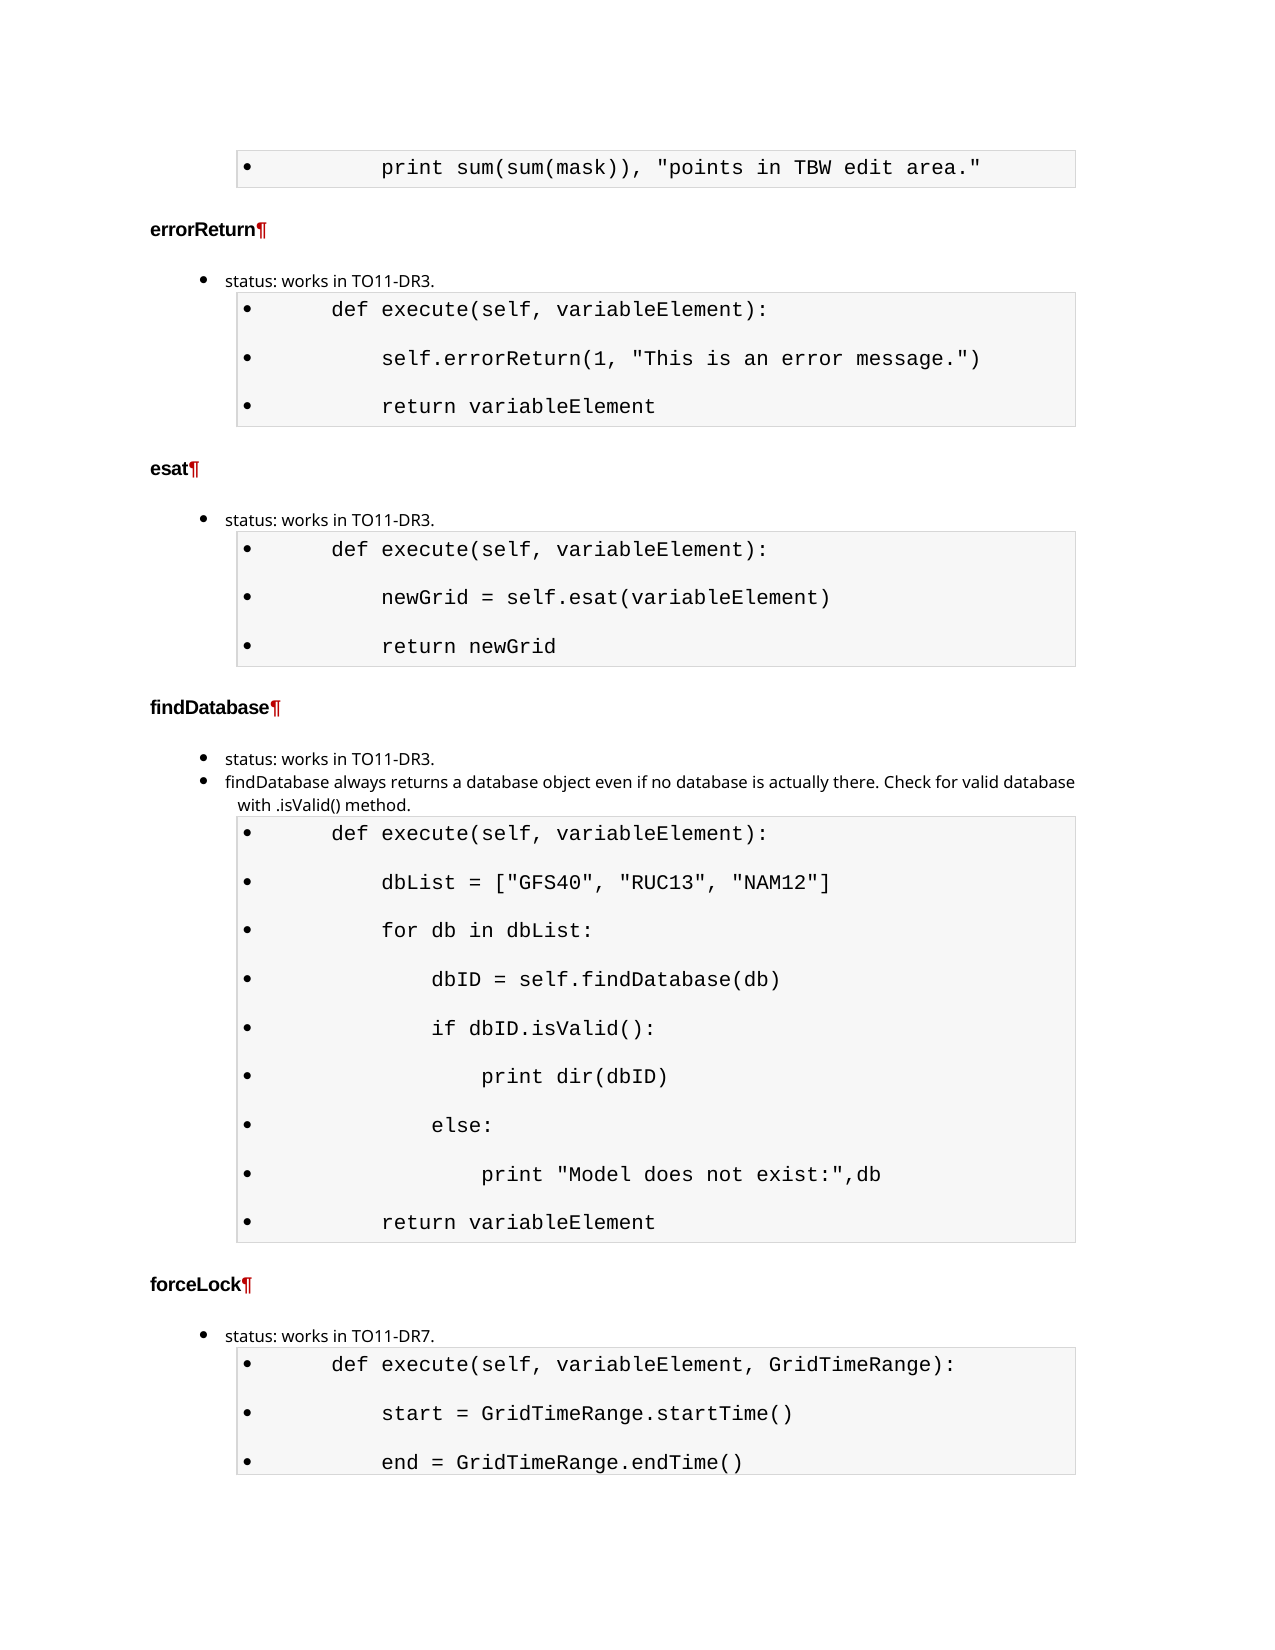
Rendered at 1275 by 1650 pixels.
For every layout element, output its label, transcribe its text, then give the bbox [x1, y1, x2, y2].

list print sum(sum(mask)), "points in TBW edit area." [238, 151, 1075, 187]
list findDatabase always returns a database object even if no database is actually there. Check for valid database with .isValid() method. [200, 771, 1125, 816]
text errorReturn¶ [150, 217, 1125, 240]
list end = GridTimeRange.endTime() [238, 1444, 1075, 1474]
list dbID = self.findDatabase(db) [238, 962, 1075, 993]
list print "Model does not exist:",db [238, 1156, 1075, 1187]
list dbList = ["GFS40", "RUC13", "NAM12"] [238, 864, 1075, 896]
list status: works in TO11-DR7. [200, 1324, 1125, 1347]
list return variableElement [238, 389, 1075, 426]
list if dbID.isValid(): [238, 1011, 1075, 1041]
list status: works in TO11-DR3. [200, 748, 1125, 771]
list start = GridTimeRange.startTime() [238, 1396, 1075, 1427]
text esat¶ [150, 457, 1125, 479]
text forceLock¶ [150, 1272, 1125, 1295]
list status: works in TO11-DR3. [200, 508, 1125, 531]
list else: [238, 1108, 1075, 1139]
list status: works in TO11-DR3. [200, 269, 1125, 292]
list return newGrid [238, 628, 1075, 666]
list newGrid = self.esat(variableElement) [238, 580, 1075, 611]
list self.errorReturn(1, "This is an error message.") [238, 341, 1075, 372]
list print dir(dbID) [238, 1059, 1075, 1090]
list def execute(self, variableElement): [238, 532, 1075, 562]
list def execute(self, variableElement, GridTimeRange): [238, 1348, 1075, 1378]
list def execute(self, variableElement): [238, 293, 1075, 323]
list return variableElement [238, 1205, 1075, 1242]
text findDatabase¶ [150, 696, 1125, 719]
list for db in dbList: [238, 913, 1075, 944]
list def execute(self, variableElement): [238, 817, 1075, 847]
